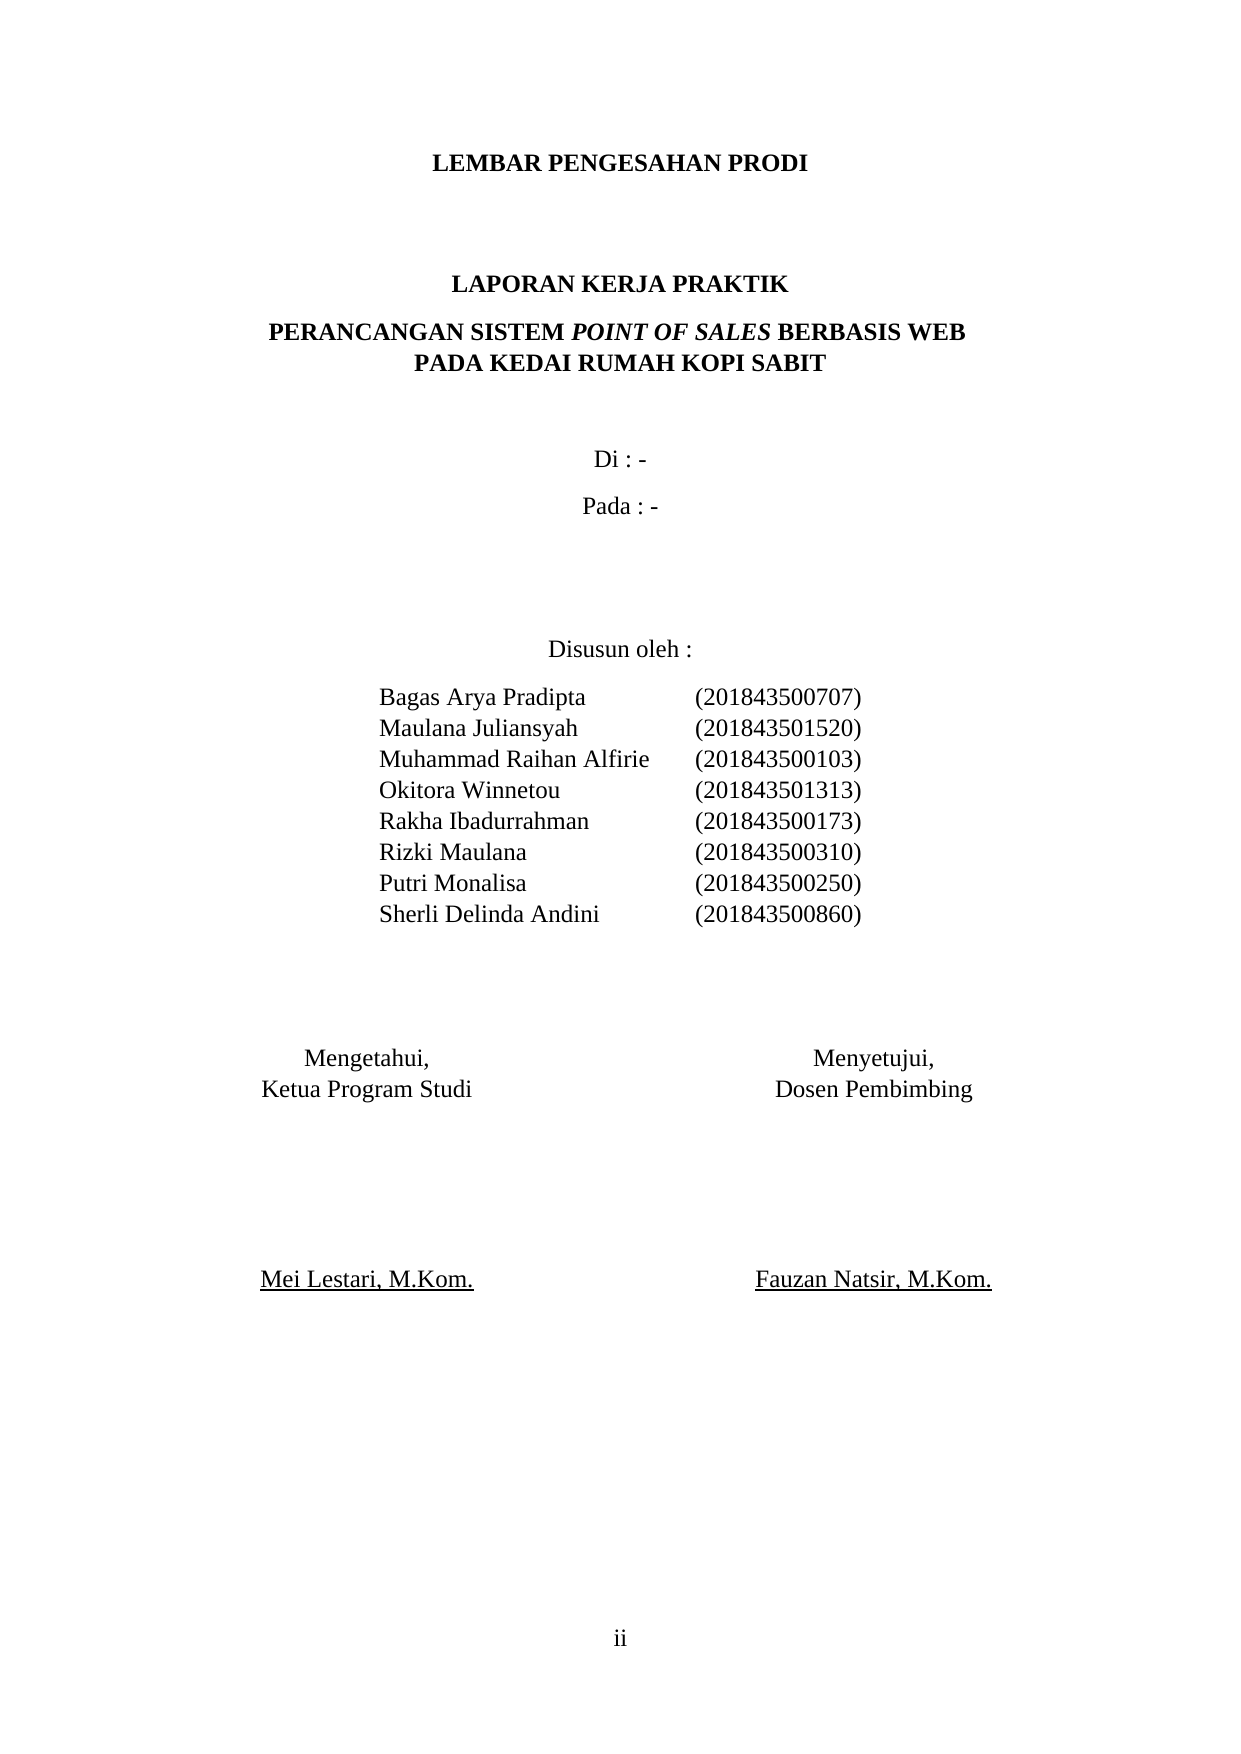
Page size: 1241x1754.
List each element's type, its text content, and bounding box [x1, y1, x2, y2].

text Ketua Program Studi [150, 1074, 583, 1102]
text Bagas Arya Pradipta (201843500707) [209, 682, 1031, 711]
text Rizki Maulana (201843500310) [209, 837, 1031, 866]
text Sherli Delinda Andini (201843500860) [209, 899, 1031, 928]
text Muhammad Raihan Alfirie (201843500103) [209, 744, 1031, 773]
text Di : - [209, 444, 1031, 472]
text Disusun oleh : [209, 634, 1031, 663]
text Menyetujui, [657, 1043, 1090, 1071]
text Fauzan Natsir, M.Kom. [657, 1264, 1090, 1293]
text Okitora Winnetou (201843501313) [209, 775, 1031, 804]
text Rakha Ibadurrahman (201843500173) [209, 806, 1031, 835]
text Maulana Juliansyah (201843501520) [209, 713, 1031, 742]
text Putri Monalisa (201843500250) [209, 868, 1031, 897]
text Dosen Pembimbing [657, 1074, 1090, 1102]
text PERANCANGAN SISTEM POINT OF SALES BERBASIS WEB PADA KEDAI RUMAH KOPI SABIT [209, 317, 1031, 377]
text LAPORAN KERJA PRAKTIK [209, 269, 1031, 298]
text LEMBAR PENGESAHAN PRODI [209, 148, 1031, 176]
text Mengetahui, [150, 1043, 583, 1071]
text Pada : - [209, 491, 1031, 520]
text Mei Lestari, M.Kom. [150, 1264, 583, 1293]
